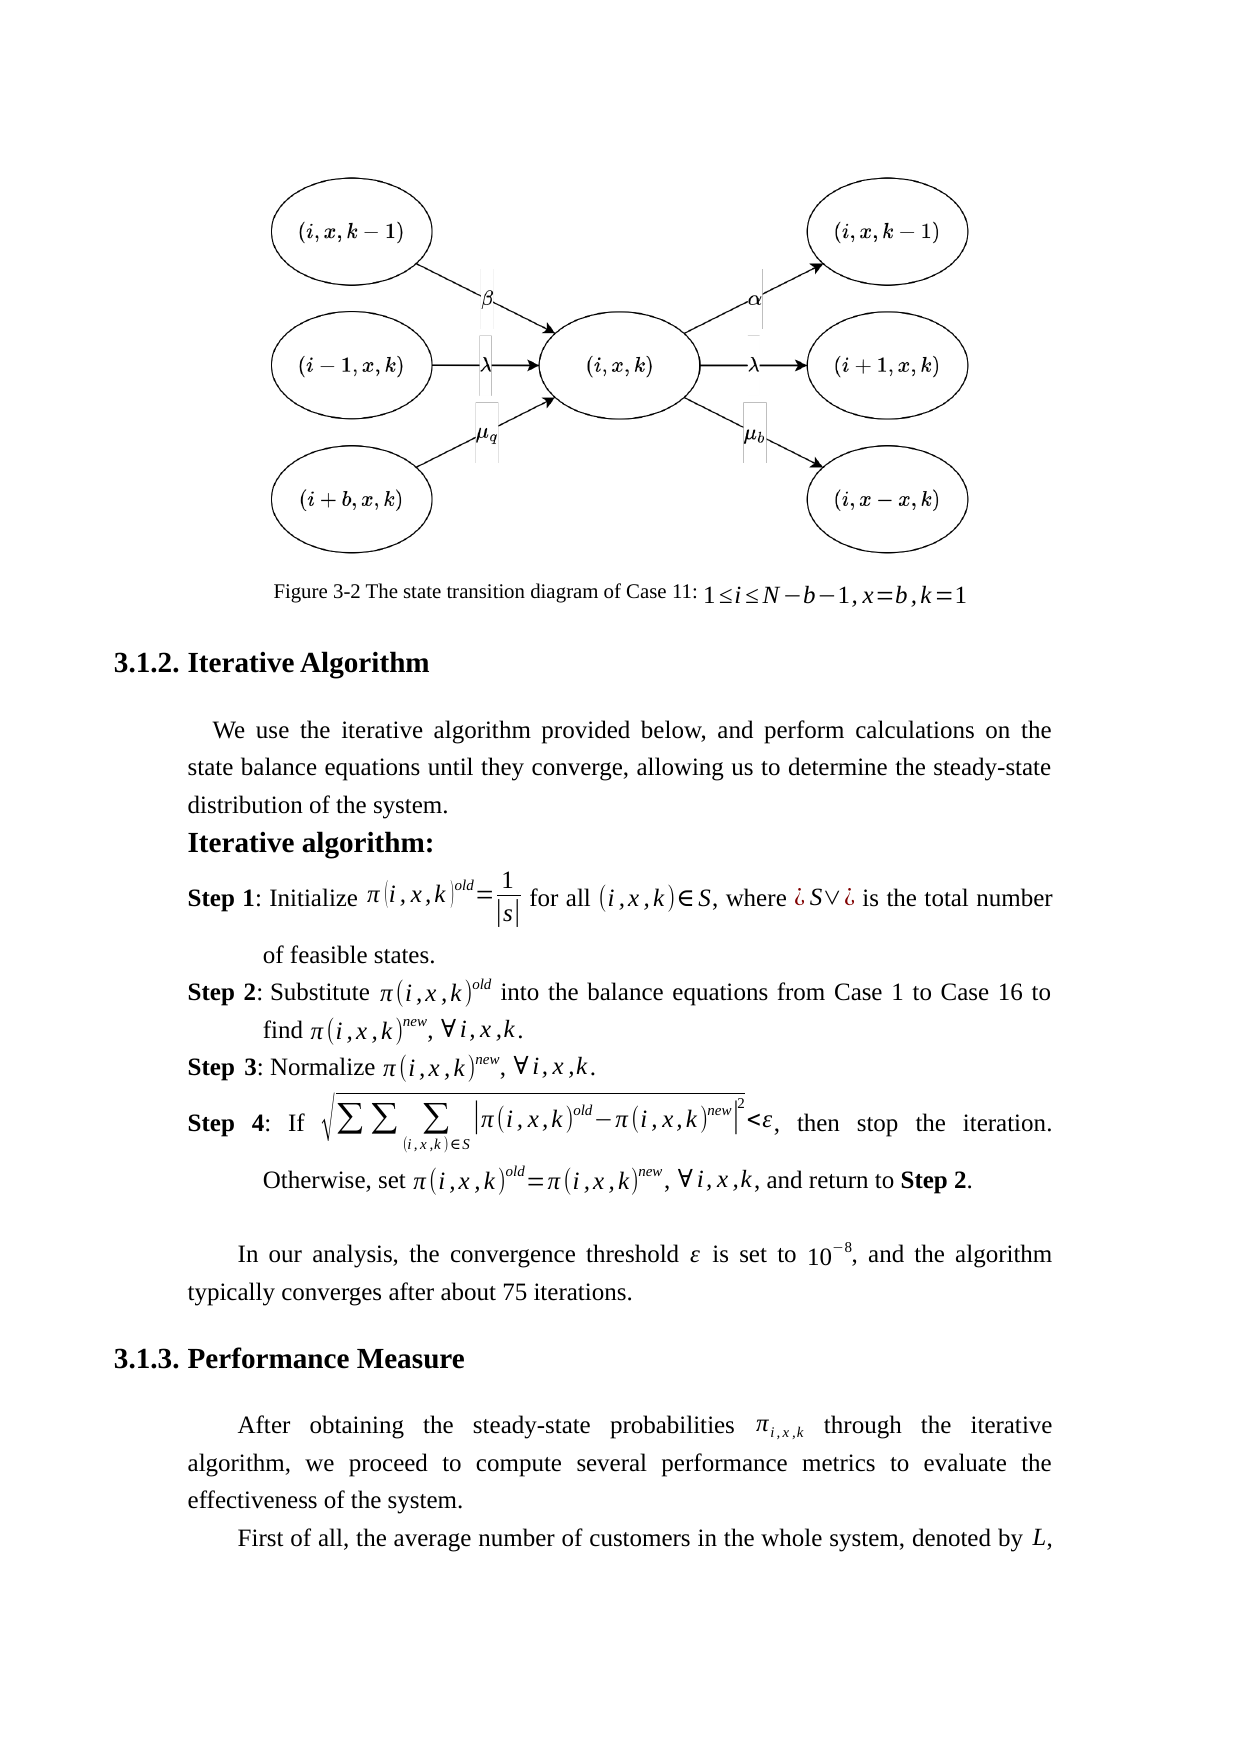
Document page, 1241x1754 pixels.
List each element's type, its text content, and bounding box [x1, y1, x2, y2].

text We use the iterative algorithm provided below, and perform calculations on the state balance equations until they converge, allowing us to determine the steady-state distribution of the system. [187, 710, 1053, 823]
text After obtaining the steady-state probabilities through the iterative algorithm, we proceed to compute several performance metrics to evaluate the effectiveness of the system. [187, 1406, 1053, 1519]
text Step 4: If , then stop the iteration. Otherwise, set , , and return to Step 2. [187, 1085, 1053, 1198]
text Step 3: Normalize , . [187, 1048, 1053, 1085]
text First of all, the average number of customers in the whole system, denoted by , is given by: [187, 1519, 1053, 1556]
subtitle Performance Measure [114, 1339, 1053, 1377]
text Figure 3-2 The state transition diagram of Case 11: [187, 577, 1053, 614]
subtitle Iterative Algorithm [114, 644, 1053, 681]
text Step 1: Initialize for all , where is the total number of feasible states. [187, 860, 1053, 973]
subtitle Iterative algorithm: [187, 823, 1053, 860]
text In our analysis, the convergence threshold is set to , and the algorithm typically converges after about 75 iterations. [187, 1235, 1053, 1310]
text Step 2: Substitute into the balance equations from Case 1 to Case 16 to find , . [187, 973, 1053, 1048]
picture [257, 164, 983, 567]
